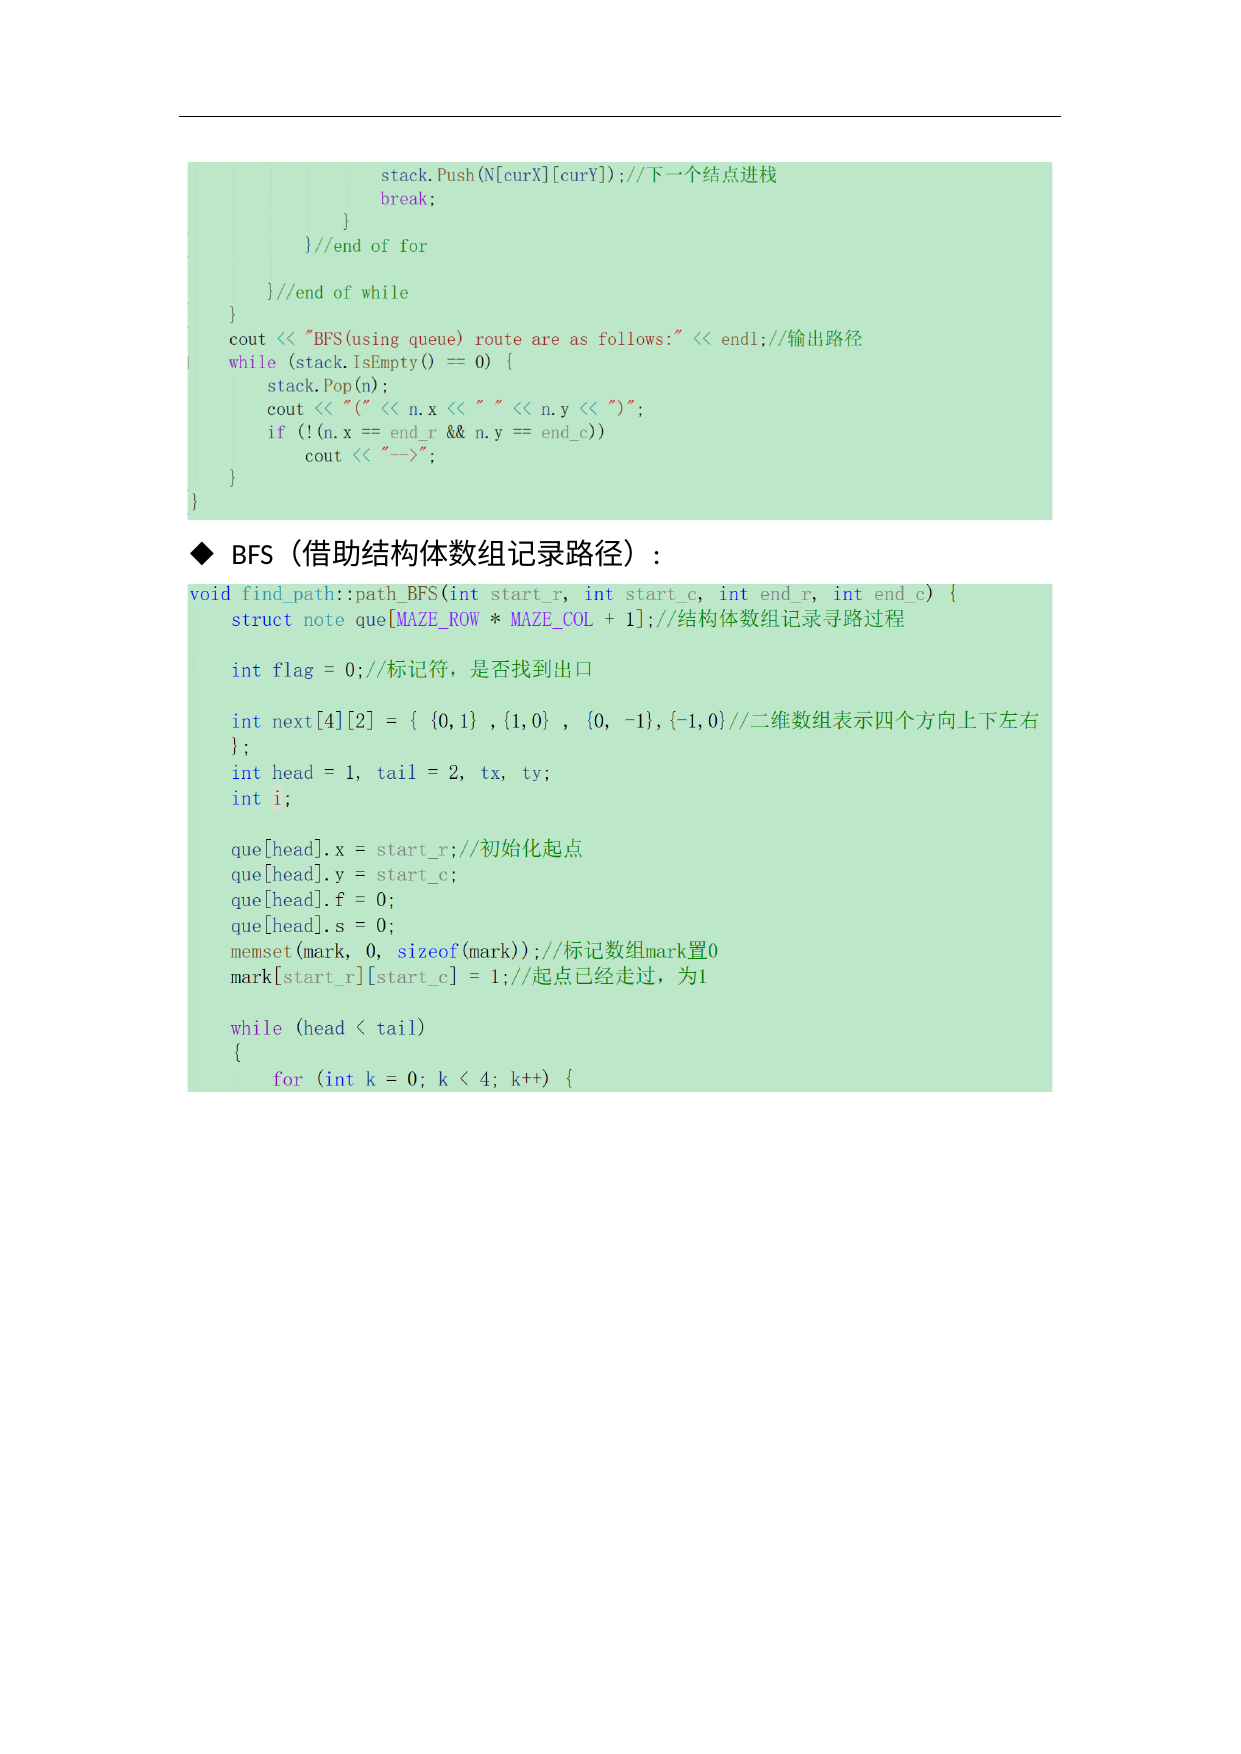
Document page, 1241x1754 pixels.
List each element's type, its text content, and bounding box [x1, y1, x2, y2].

picture [187, 584, 1053, 1092]
picture [187, 162, 1053, 520]
list BFS（借助结构体数组记录路径）: [187, 520, 1053, 584]
